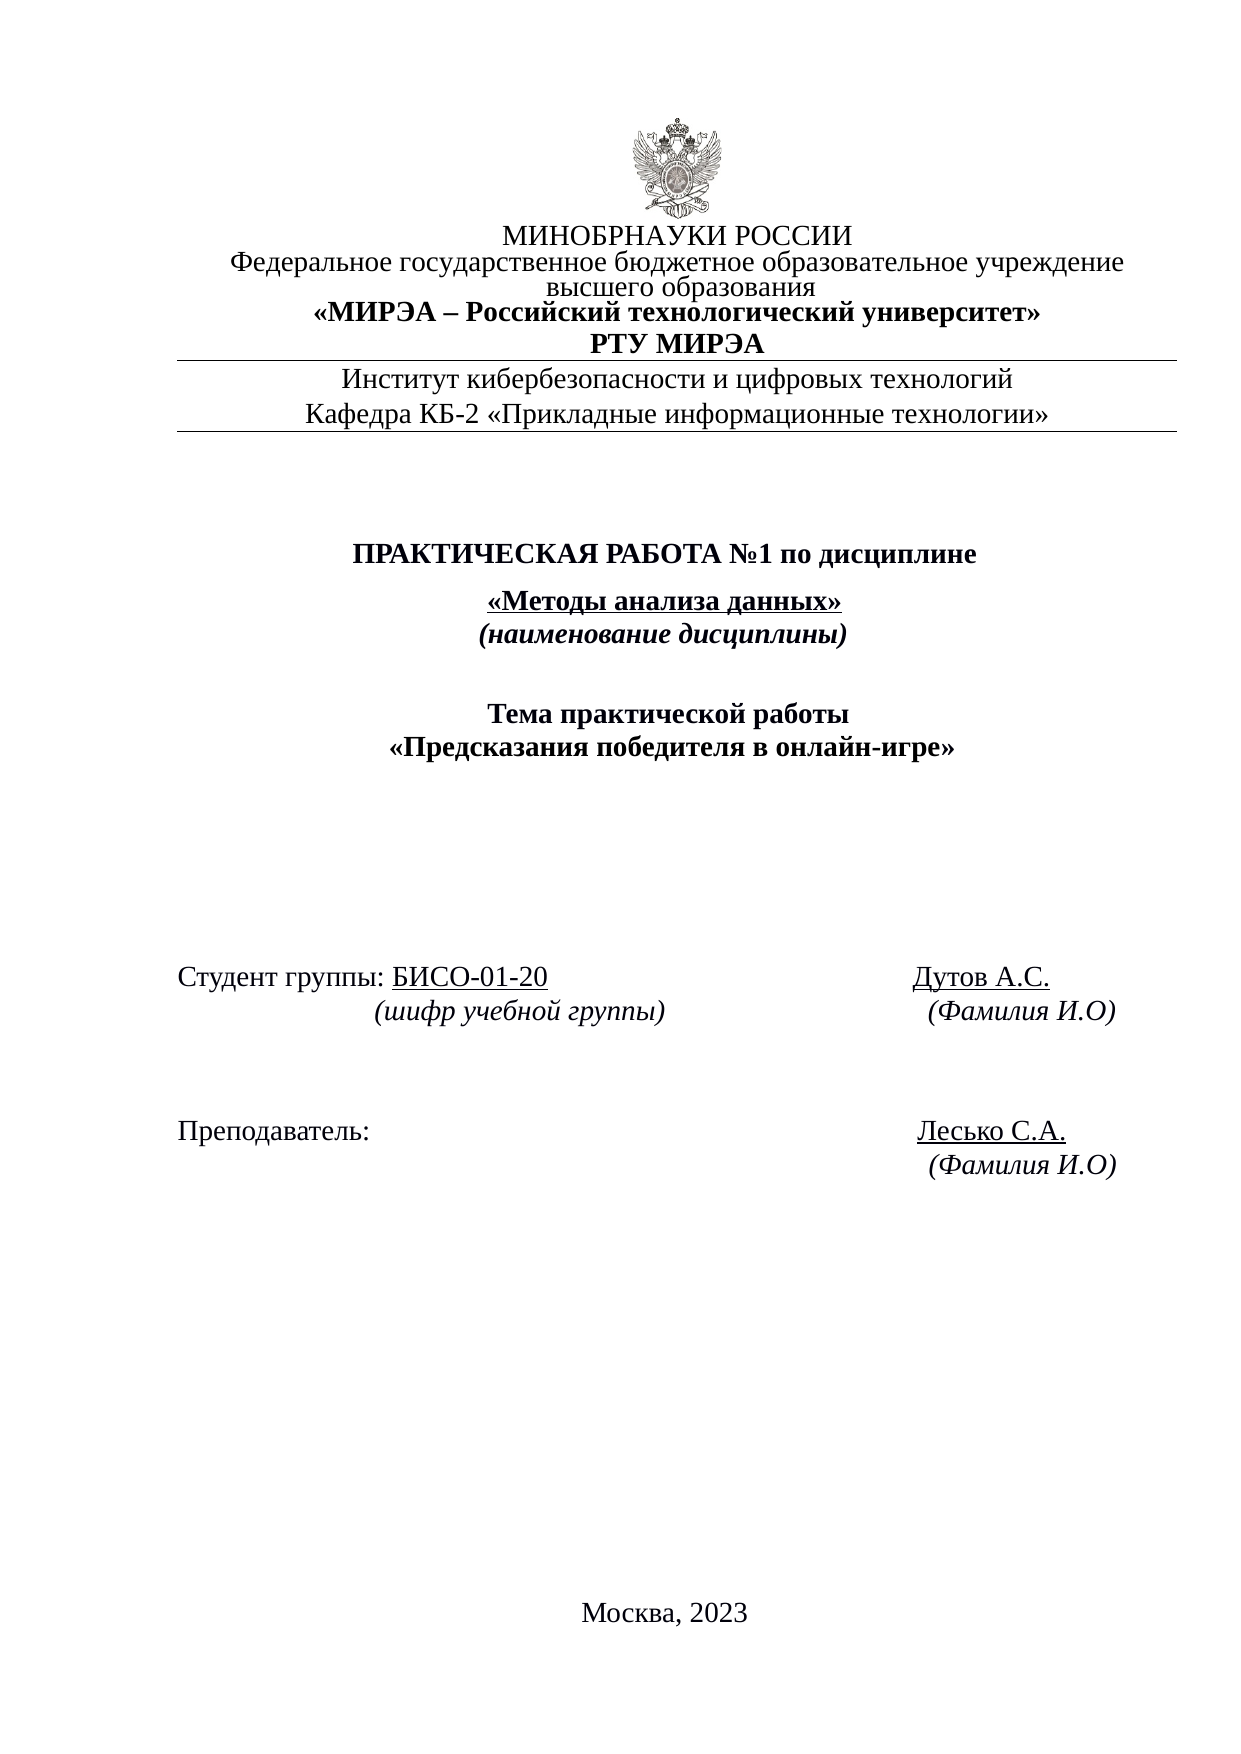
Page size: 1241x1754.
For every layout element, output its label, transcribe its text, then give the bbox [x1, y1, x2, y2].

text (шифр учебной группы) (Фамилия И.О) [177, 993, 1152, 1027]
text Тема практической работы «Предсказания победителя в онлайн-игре» [192, 696, 1152, 763]
text (наименование дисциплины) [177, 616, 1152, 650]
text Преподаватель: Лесько С.А. [177, 1113, 1152, 1147]
text (Фамилия И.О) [177, 1147, 1152, 1180]
text Студент группы: БИСО-01-20 Дутов А.С. [177, 959, 1152, 993]
text ПРАКТИЧЕСКАЯ РАБОТА №1 по дисциплине [177, 537, 1152, 570]
table_cell Федеральное государственное бюджетное образовательное учреждение высшего образования «МИРЭА – Российский технологический университет» РТУ МИРЭА [177, 252, 1177, 360]
table_cell Кафедра КБ-2 «Прикладные информационные технологии» [177, 396, 1177, 431]
table_cell Институт кибербезопасности и цифровых технологий [177, 361, 1177, 396]
picture [632, 118, 722, 219]
text «Методы анализа данных» [177, 583, 1152, 616]
table_header МИНОБРНАУКИ РОССИИ [177, 118, 1177, 252]
text Москва, 2023 [177, 1595, 1152, 1628]
